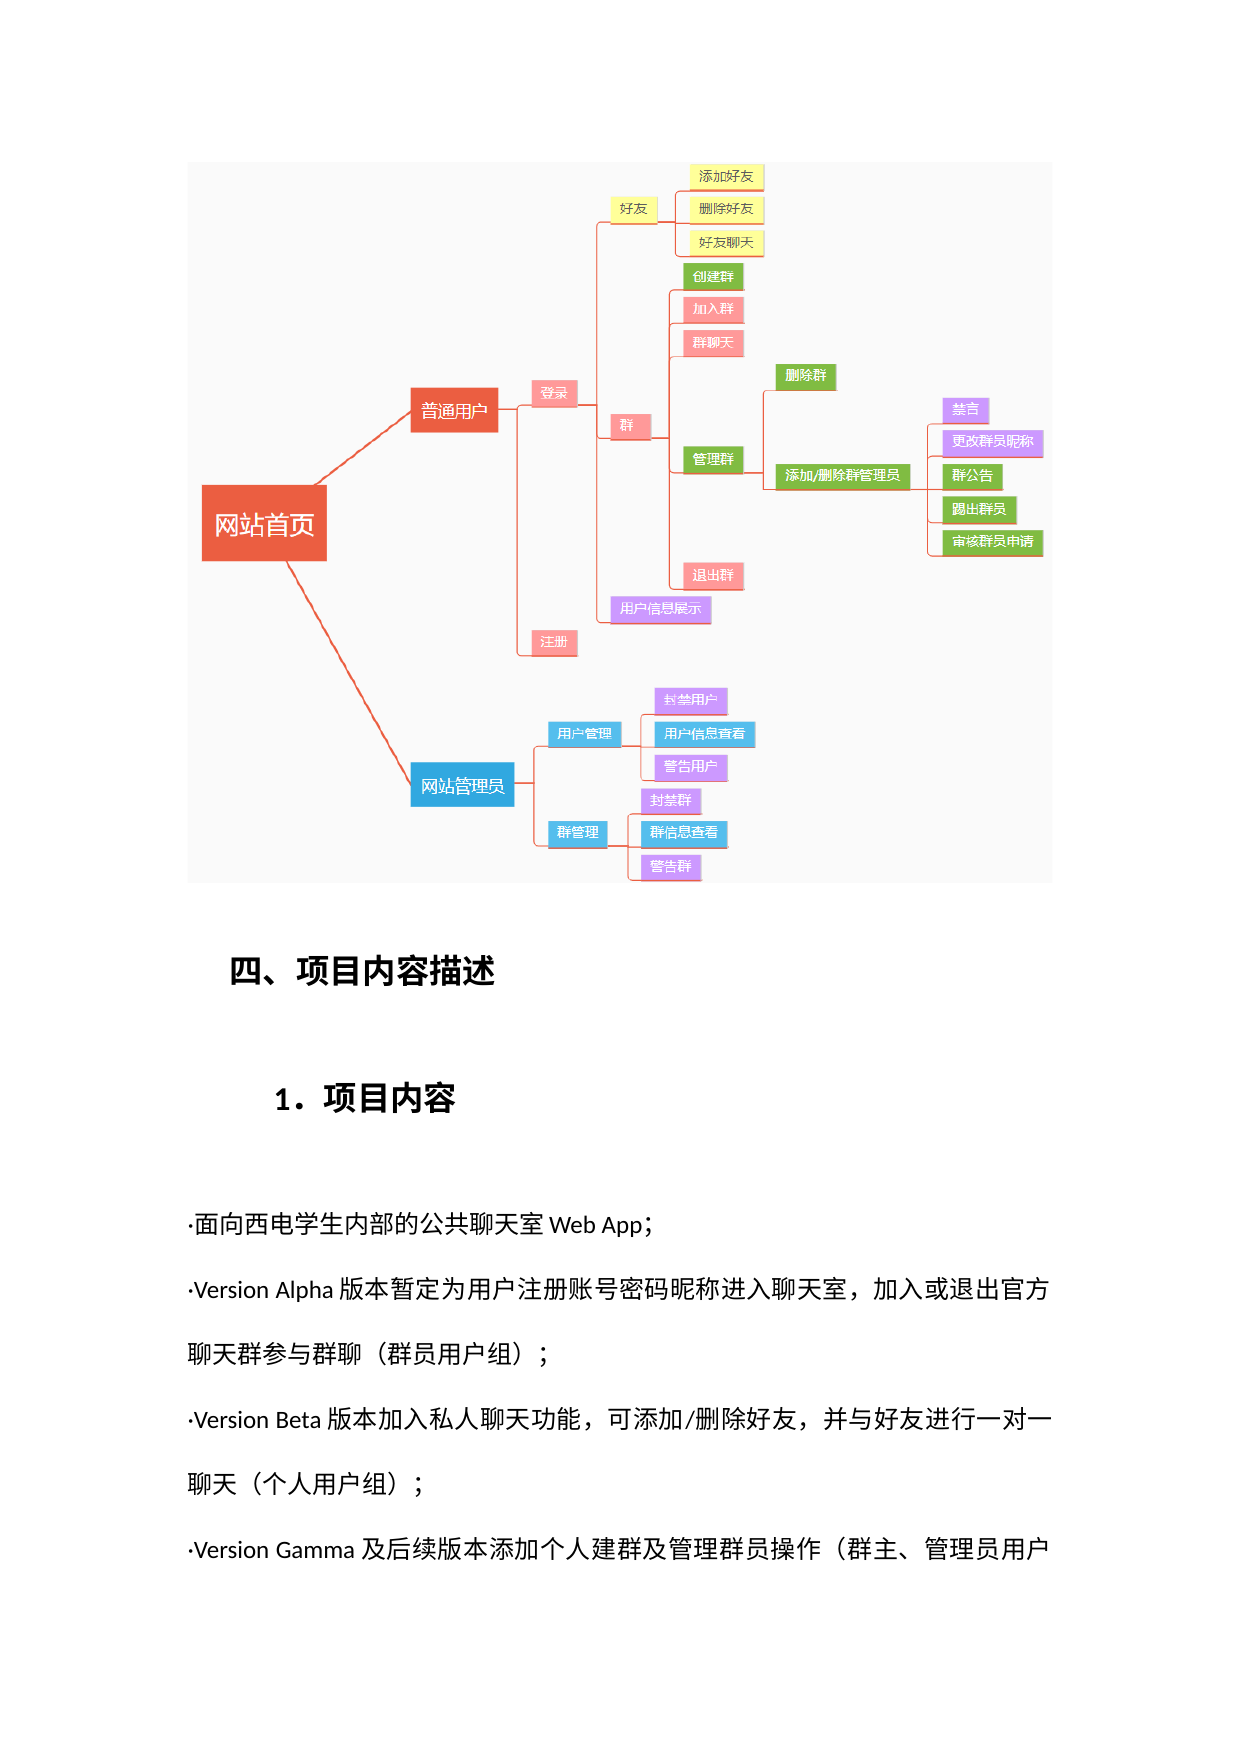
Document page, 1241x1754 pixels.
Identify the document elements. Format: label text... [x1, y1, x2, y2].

subtitle 项目内容 [231, 1063, 1053, 1128]
text ·Version Alpha版本暂定为用户注册账号密码昵称进入聊天室，加入或退出官方聊天群参与群聊（群员用户组）； [187, 1255, 1053, 1385]
text ·面向西电学生内部的公共聊天室Web App； [187, 1190, 1053, 1255]
picture [187, 162, 1053, 883]
text ·Version Beta版本加入私人聊天功能，可添加/删除好友，并与好友进行一对一聊天（个人用户组）； [187, 1385, 1053, 1515]
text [187, 1515, 1053, 1580]
subtitle 项目内容描述 [187, 937, 1053, 1002]
